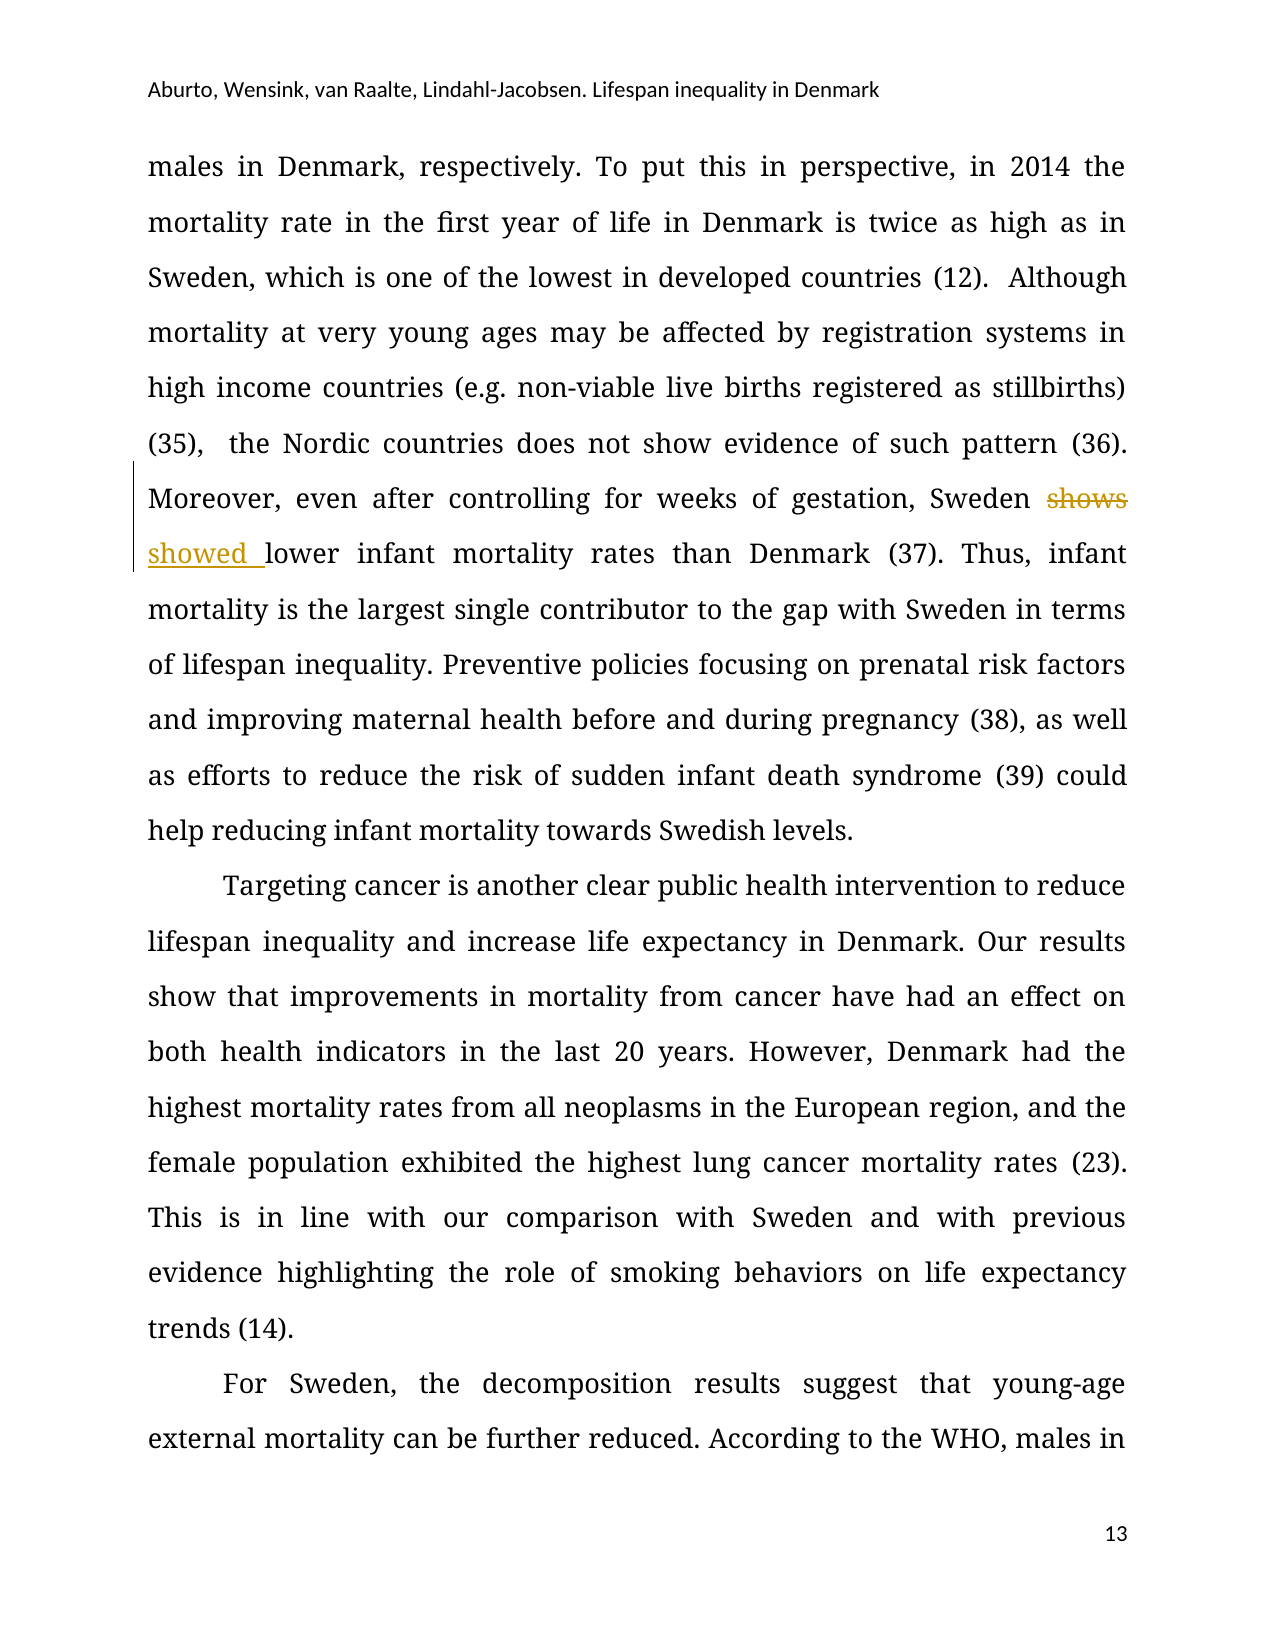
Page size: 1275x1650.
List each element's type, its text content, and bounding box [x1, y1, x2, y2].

text Targeting cancer is another clear public health intervention to reduce lifespan inequality and increase life expectancy in Denmark. Our results show that improvements in mortality from cancer have had an effect on both health indicators in the last 20 years. However, Denmark had the highest mortality rates from all neoplasms in the European region, and the female population exhibited the highest lung cancer mortality rates (23). This is in line with our comparison with Sweden and with previous evidence highlighting the role of smoking behaviors on life expectancy trends (14). [148, 867, 1127, 1346]
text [148, 148, 1127, 848]
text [148, 1364, 1127, 1457]
